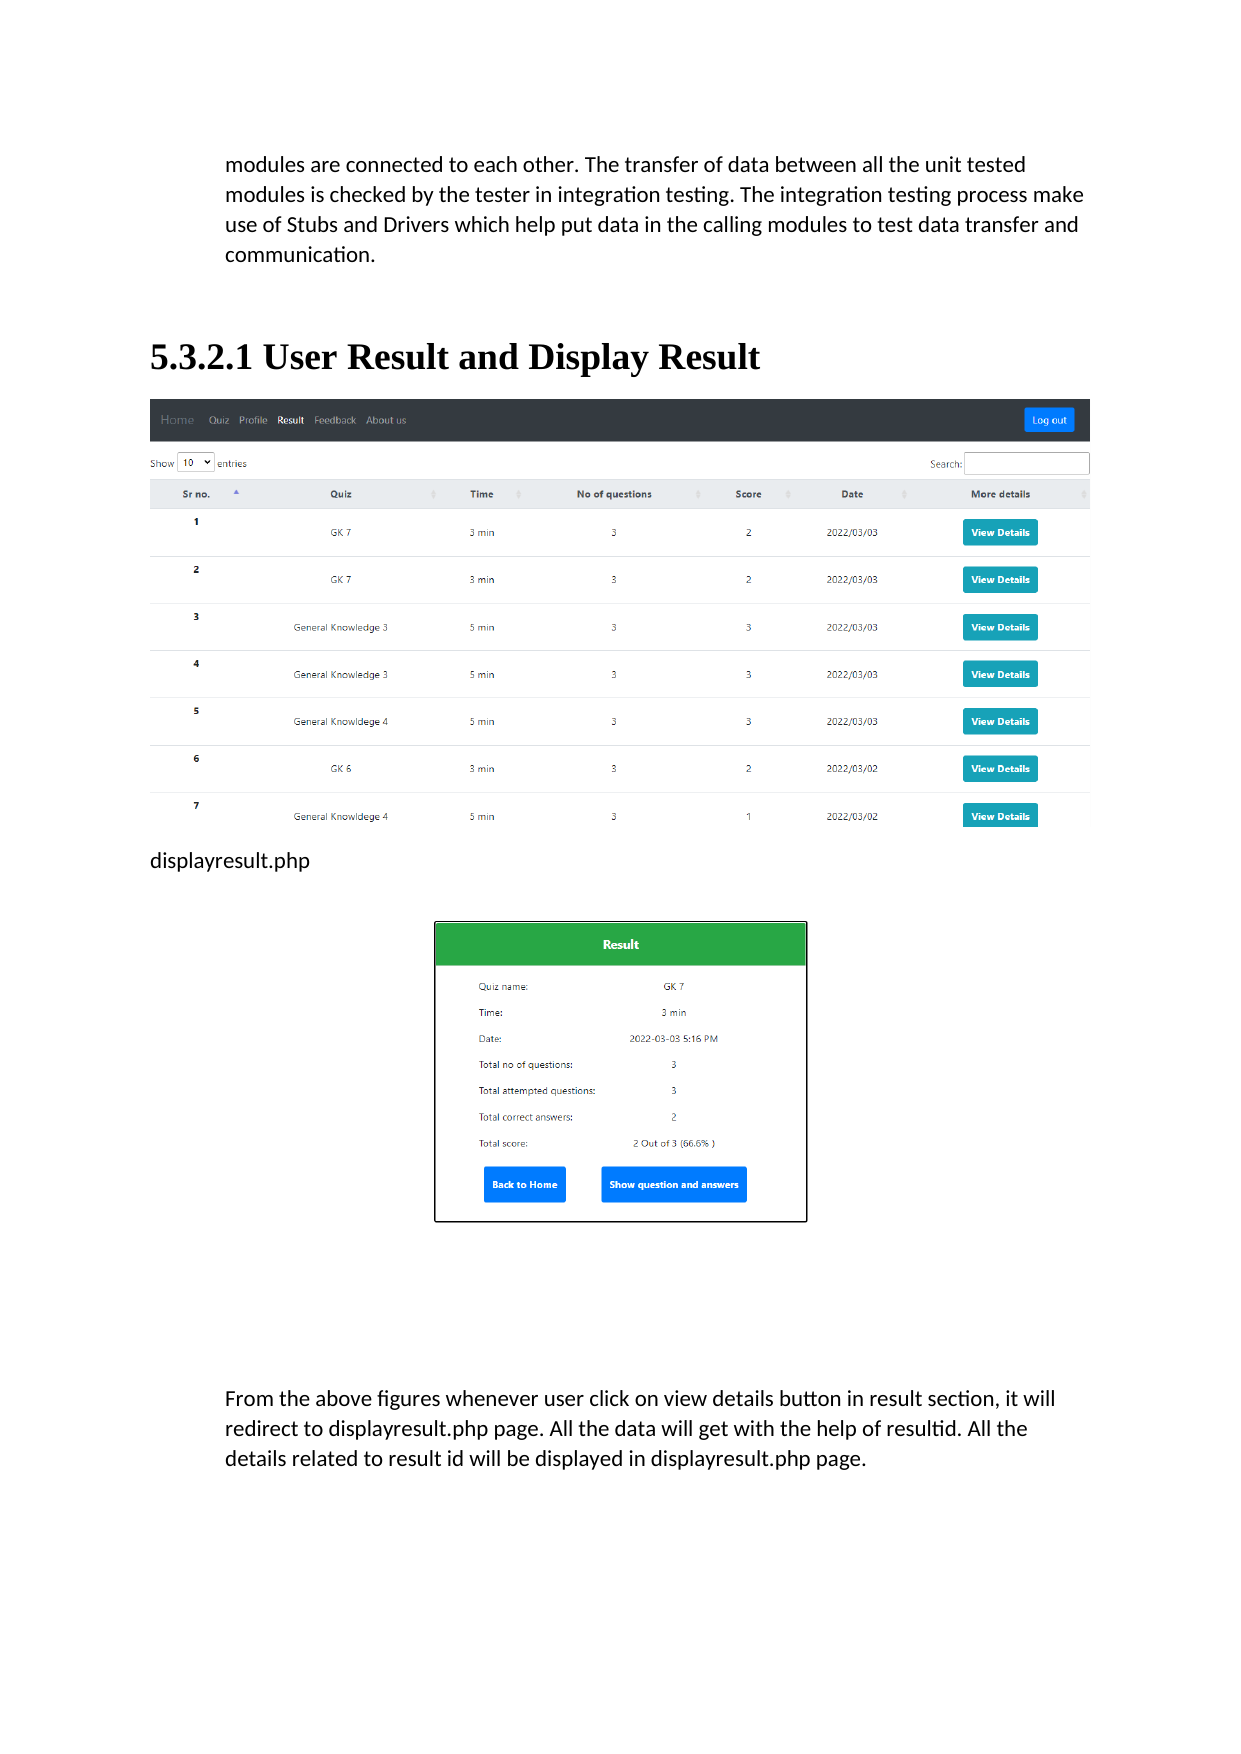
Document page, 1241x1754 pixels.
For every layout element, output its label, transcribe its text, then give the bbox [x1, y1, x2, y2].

list From the above figures whenever user click on view details button in result section, it will redirect to displayresult.php page. All the data will get with the help of resultid. All the details related to result id will be displayed in displayresult.php page. [225, 1384, 1090, 1472]
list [225, 150, 1090, 269]
text displayresult.php [150, 846, 1090, 874]
picture [150, 399, 1091, 827]
subtitle 5.3.2.1 User Result and Display Result [150, 334, 1090, 377]
picture [150, 892, 1091, 1319]
